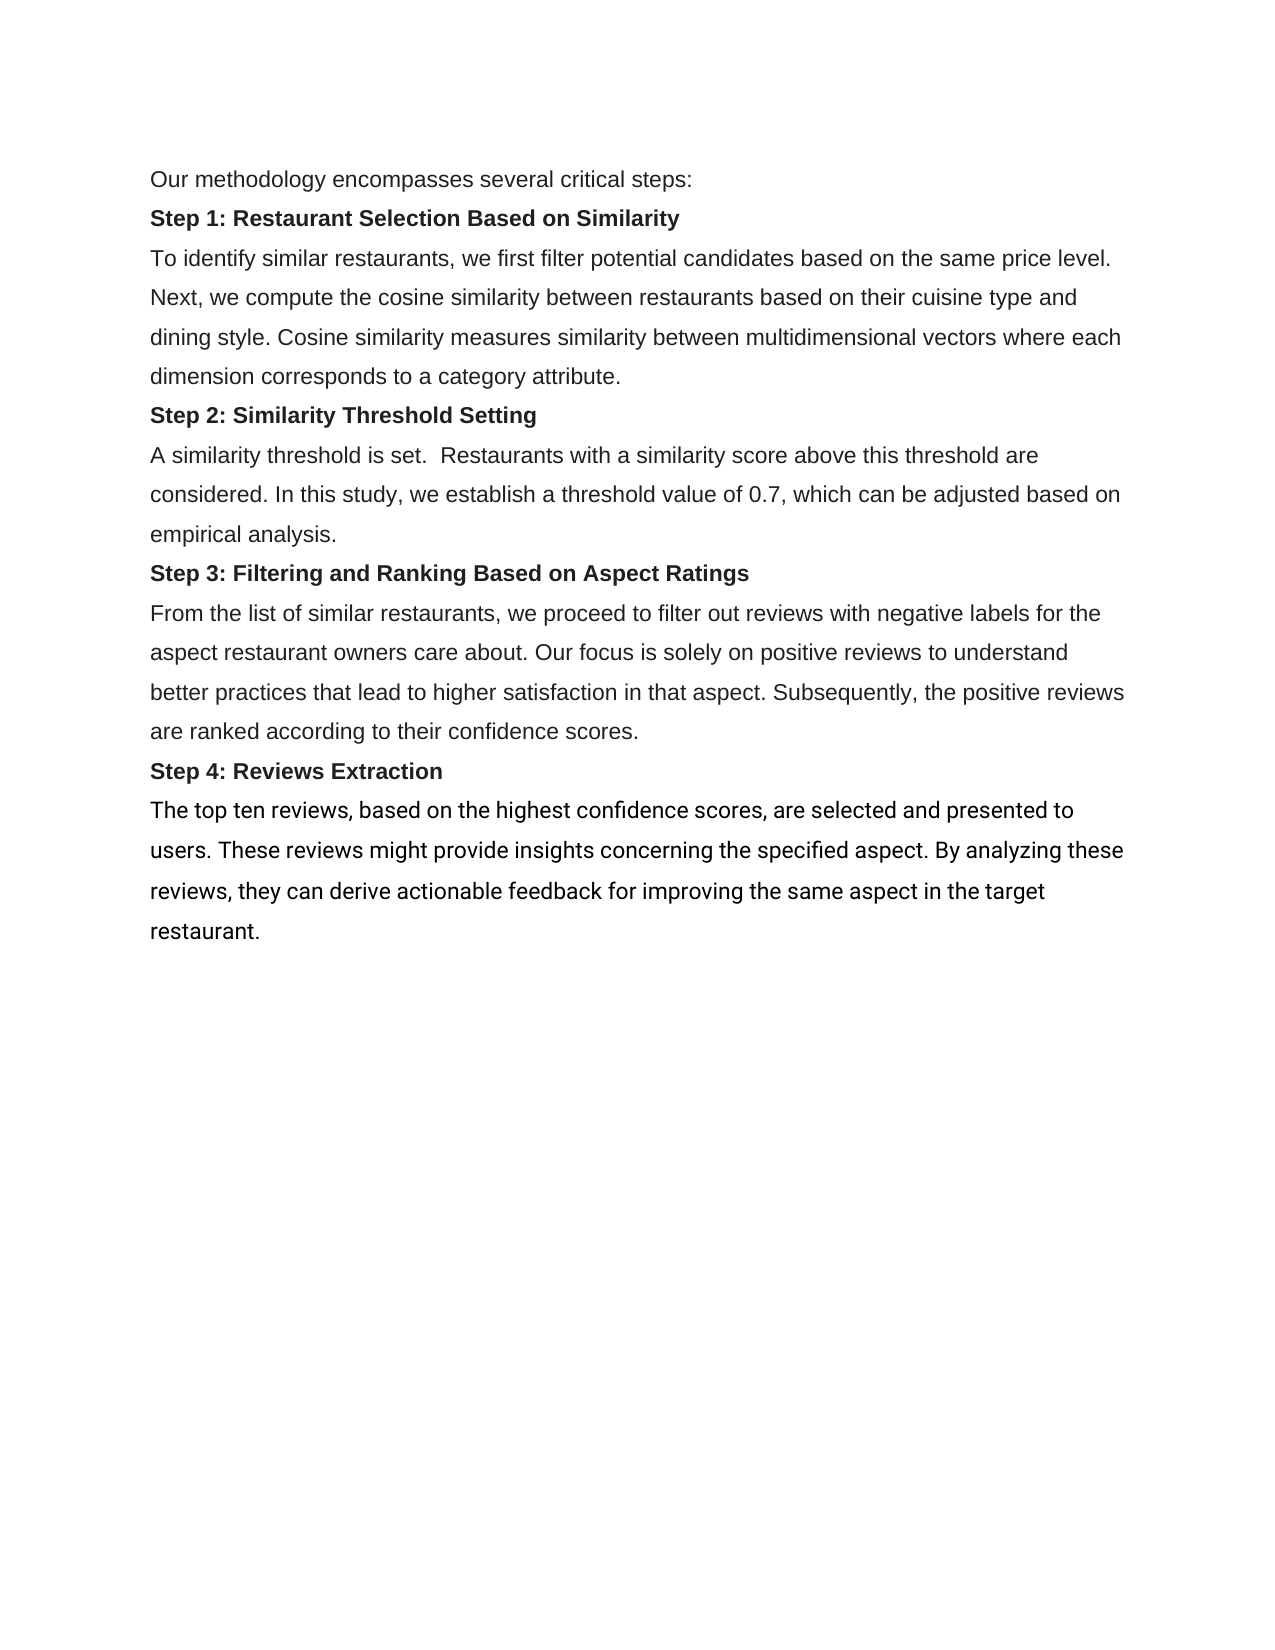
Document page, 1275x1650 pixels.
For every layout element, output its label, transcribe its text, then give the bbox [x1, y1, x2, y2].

text A similarity threshold is set. Restaurants with a similarity score above this threshold are considered. In this study, we establish a threshold value of 0.7, which can be adjusted based on empirical analysis. [150, 442, 1125, 547]
subtitle Step 1: Restaurant Selection Based on Similarity [150, 205, 1125, 231]
text Our methodology encompasses several critical steps: [150, 166, 1125, 192]
text To identify similar restaurants, we first filter potential candidates based on the same price level. Next, we compute the cosine similarity between restaurants based on their cuisine type and dining style. Cosine similarity measures similarity between multidimensional vectors where each dimension corresponds to a category attribute. [150, 244, 1125, 389]
subtitle Step 2: Similarity Threshold Setting [150, 402, 1125, 429]
subtitle Step 4: Reviews Extraction [150, 758, 1125, 784]
text From the list of similar restaurants, we proceed to filter out reviews with negative labels for the aspect restaurant owners care about. Our focus is solely on positive reviews to understand better practices that lead to higher satisfaction in that aspect. Subsequently, the positive reviews are ranked according to their confidence scores. [150, 600, 1125, 745]
text The top ten reviews, based on the highest confidence scores, are selected and presented to users. These reviews might provide insights concerning the specified aspect. By analyzing these reviews, they can derive actionable feedback for improving the same aspect in the target restaurant. [150, 797, 1125, 945]
subtitle Step 3: Filtering and Ranking Based on Aspect Ratings [150, 560, 1125, 587]
